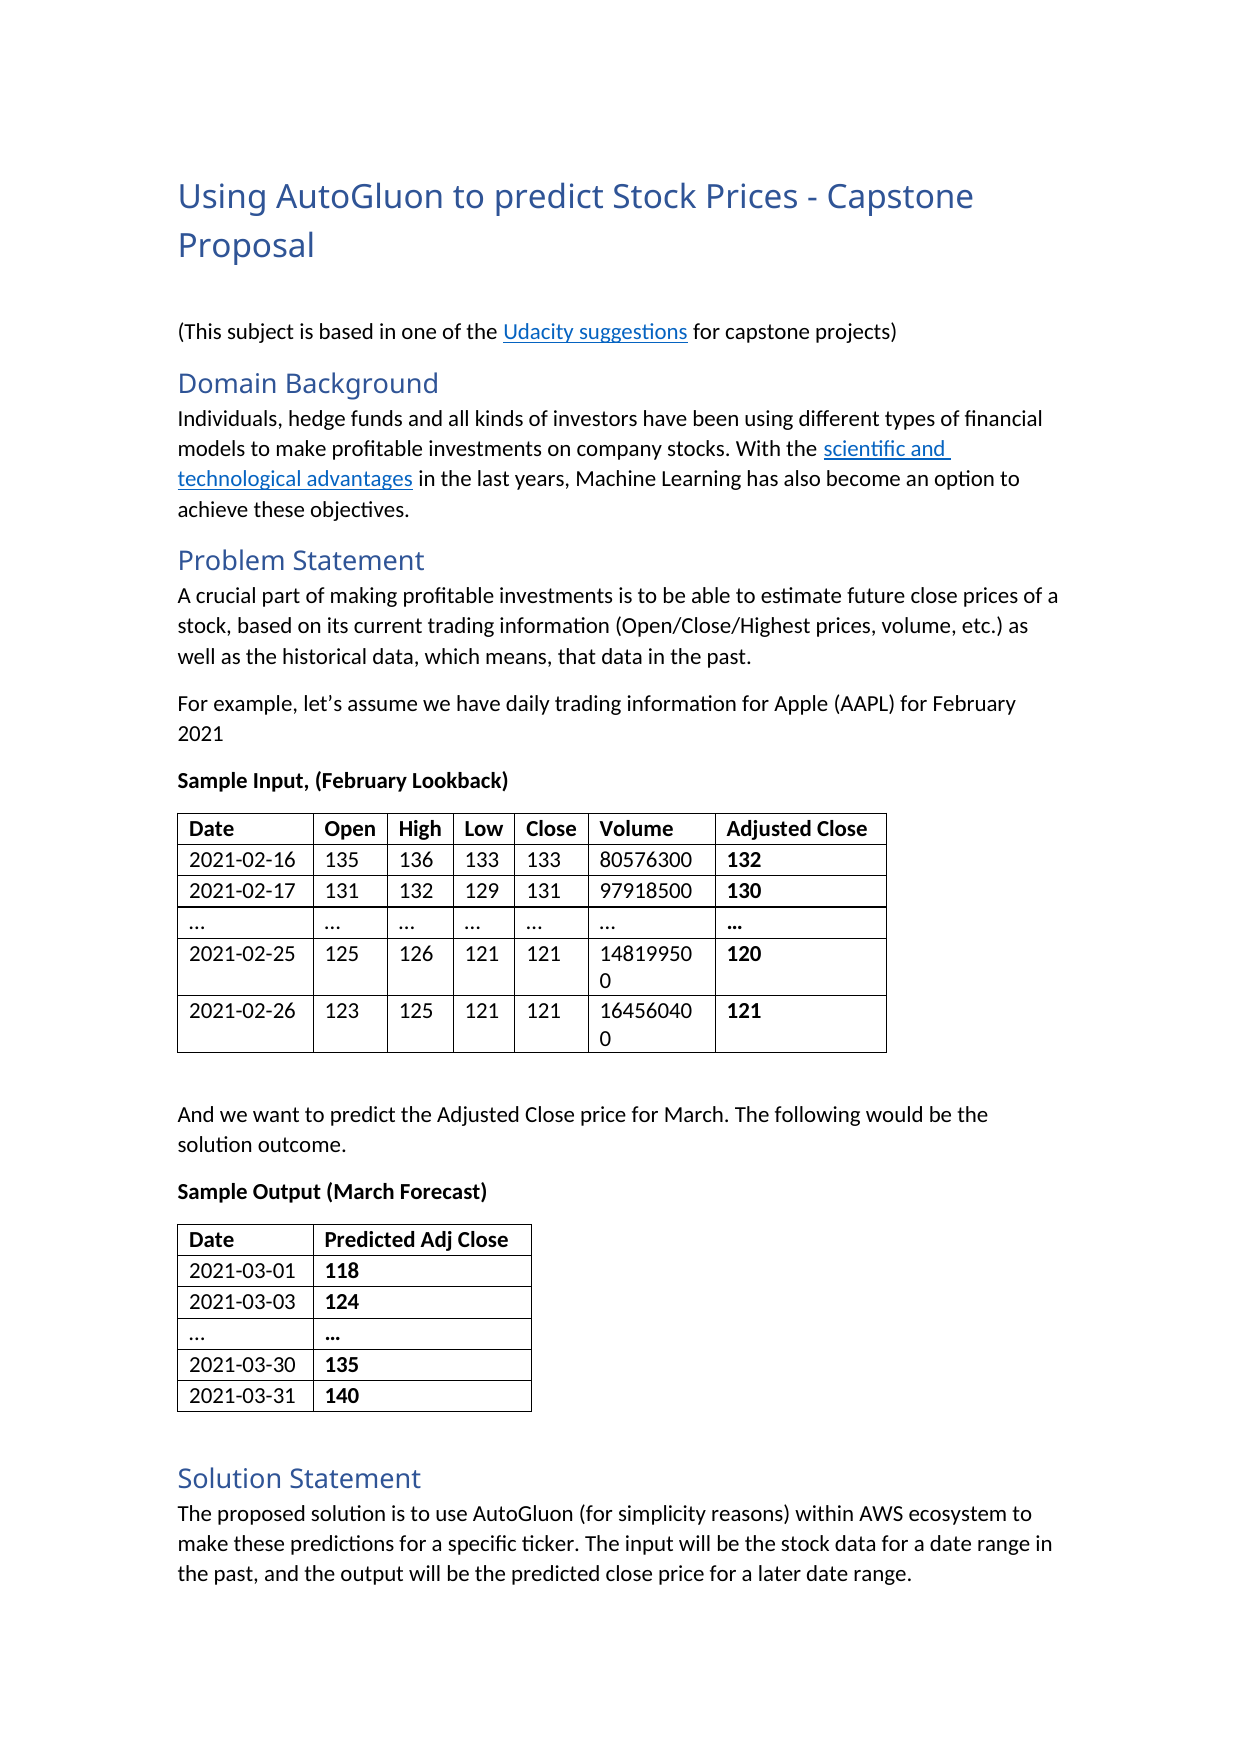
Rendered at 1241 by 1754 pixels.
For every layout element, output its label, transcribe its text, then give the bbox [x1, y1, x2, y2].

text The proposed solution is to use AutoGluon (for simplicity reasons) within AWS ecosystem to make these predictions for a specific ticker. The input will be the stock data for a date range in the past, and the output will be the predicted close price for a later date range. [177, 1499, 1063, 1587]
text Individuals, hedge funds and all kinds of investors have been using different types of financial models to make profitable investments on company stocks. With the scientific and technological advantages in the last years, Machine Learning has also become an option to achieve these objectives. [177, 404, 1063, 523]
table_cell 132 [388, 876, 453, 906]
table_cell 80576300 [589, 845, 715, 875]
subtitle Problem Statement [177, 542, 1063, 578]
table_cell 2021-02-17 [178, 876, 313, 906]
table_cell 2021-03-03 [178, 1287, 313, 1317]
table_cell 120 [716, 939, 886, 995]
table_cell 121 [454, 996, 514, 1052]
table_cell 148199500 [589, 939, 715, 995]
table_cell … [388, 908, 453, 938]
text A crucial part of making profitable investments is to be able to estimate future close prices of a stock, based on its current trading information (Open/Close/Highest prices, volume, etc.) as well as the historical data, which means, that data in the past. [177, 581, 1063, 670]
table_cell 118 [314, 1256, 531, 1286]
table_header Close [515, 814, 588, 844]
table_cell 97918500 [589, 876, 715, 906]
table_header Low [454, 814, 514, 844]
table_cell … [314, 1319, 531, 1349]
table_cell 126 [388, 939, 453, 995]
text For example, let’s assume we have daily trading information for Apple (AAPL) for February 2021 [177, 689, 1063, 747]
table_cell 129 [454, 876, 514, 906]
table_cell 121 [716, 996, 886, 1052]
text Sample Input, (February Lookback) [177, 766, 1063, 794]
table_cell 2021-03-31 [178, 1381, 313, 1411]
table_cell … [454, 908, 514, 938]
table_cell 2021-03-30 [178, 1350, 313, 1380]
subtitle Using AutoGluon to predict Stock Prices - Capstone Proposal [177, 173, 1063, 267]
table_cell … [314, 908, 387, 938]
table_cell … [589, 908, 715, 938]
table_cell … [178, 908, 313, 938]
table_cell 131 [515, 876, 588, 906]
text And we want to predict the Adjusted Close price for March. The following would be the solution outcome. [177, 1100, 1063, 1158]
table_header Date [178, 1225, 313, 1255]
table_header Adjusted Close [716, 814, 886, 844]
table_cell 2021-02-26 [178, 996, 313, 1052]
table_header Volume [589, 814, 715, 844]
table_cell 2021-02-16 [178, 845, 313, 875]
table_cell 130 [716, 876, 886, 906]
text (This subject is based in one of the Udacity suggestions for capstone projects) [177, 317, 1063, 345]
table_cell 125 [314, 939, 387, 995]
table_cell 2021-02-25 [178, 939, 313, 995]
subtitle Domain Background [177, 364, 1063, 401]
text Sample Output (March Forecast) [177, 1177, 1063, 1205]
table_cell 136 [388, 845, 453, 875]
table_header Open [314, 814, 387, 844]
table_cell … [515, 908, 588, 938]
table_cell 164560400 [589, 996, 715, 1052]
table_cell 125 [388, 996, 453, 1052]
table_cell … [716, 908, 886, 938]
table_cell 121 [515, 996, 588, 1052]
table_cell 124 [314, 1287, 531, 1317]
table_cell 121 [454, 939, 514, 995]
table_cell 135 [314, 845, 387, 875]
table_cell 121 [515, 939, 588, 995]
table_cell 133 [454, 845, 514, 875]
table_header High [388, 814, 453, 844]
table_cell 131 [314, 876, 387, 906]
table_cell 2021-03-01 [178, 1256, 313, 1286]
table_cell 140 [314, 1381, 531, 1411]
table_header Predicted Adj Close [314, 1225, 531, 1255]
table_header Date [178, 814, 313, 844]
table_cell 132 [716, 845, 886, 875]
subtitle Solution Statement [177, 1459, 1063, 1496]
table_cell 135 [314, 1350, 531, 1380]
table_cell 133 [515, 845, 588, 875]
table_cell … [178, 1319, 313, 1349]
table_cell 123 [314, 996, 387, 1052]
